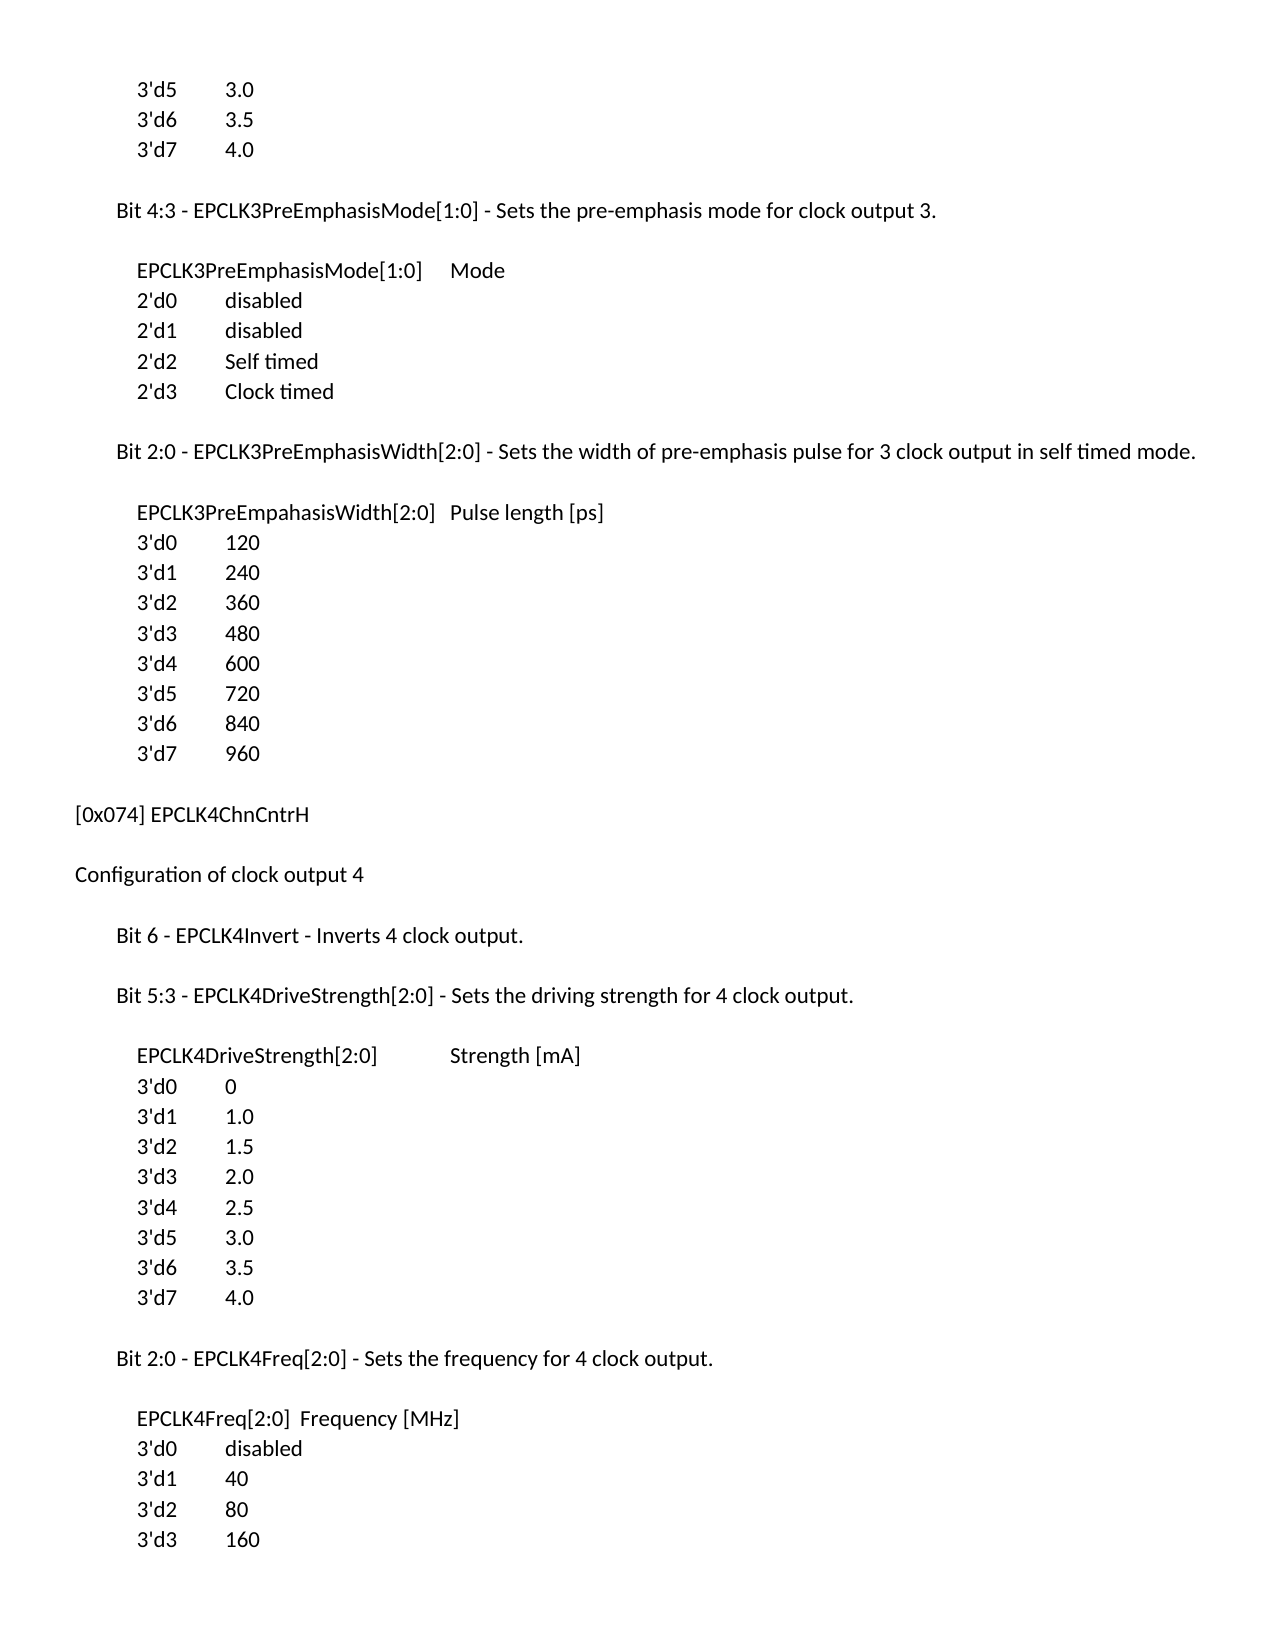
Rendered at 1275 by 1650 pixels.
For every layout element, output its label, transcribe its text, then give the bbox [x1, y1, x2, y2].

text 3'd0 0 [75, 1072, 1200, 1100]
text 3'd6 3.5 [75, 105, 1200, 133]
text Bit 5:3 - EPCLK4DriveStrength[2:0] - Sets the driving strength for 4 clock output. [75, 981, 1200, 1009]
text 3'd0 disabled [75, 1434, 1200, 1462]
text EPCLK4DriveStrength[2:0] Strength [mA] [75, 1042, 1200, 1070]
text 3'd1 240 [75, 558, 1200, 586]
text EPCLK3PreEmphasisMode[1:0] Mode [75, 256, 1200, 284]
text Configuration of clock output 4 [75, 860, 1200, 888]
text 3'd4 2.5 [75, 1193, 1200, 1221]
text Bit 4:3 - EPCLK3PreEmphasisMode[1:0] - Sets the pre-emphasis mode for clock output 3. [75, 196, 1200, 224]
text 3'd2 1.5 [75, 1132, 1200, 1160]
text 2'd3 Clock timed [75, 377, 1200, 405]
text 2'd2 Self timed [75, 347, 1200, 375]
text 3'd7 960 [75, 739, 1200, 768]
text 3'd6 840 [75, 709, 1200, 737]
text 3'd2 360 [75, 588, 1200, 617]
text 3'd7 4.0 [75, 135, 1200, 163]
text EPCLK3PreEmpahasisWidth[2:0] Pulse length [ps] [75, 498, 1200, 526]
text 3'd3 160 [75, 1525, 1200, 1553]
text 2'd1 disabled [75, 317, 1200, 345]
text 3'd5 3.0 [75, 1223, 1200, 1251]
text 3'd1 40 [75, 1464, 1200, 1493]
text 3'd7 4.0 [75, 1283, 1200, 1311]
text 3'd3 480 [75, 619, 1200, 647]
text 3'd6 3.5 [75, 1253, 1200, 1281]
text Bit 2:0 - EPCLK3PreEmphasisWidth[2:0] - Sets the width of pre-emphasis pulse for 3 clock output in self timed mode. [75, 437, 1200, 466]
text EPCLK4Freq[2:0] Frequency [MHz] [75, 1404, 1200, 1432]
text [0x074] EPCLK4ChnCntrH [75, 800, 1200, 828]
text 3'd0 120 [75, 528, 1200, 556]
text 3'd2 80 [75, 1495, 1200, 1523]
text Bit 2:0 - EPCLK4Freq[2:0] - Sets the frequency for 4 clock output. [75, 1344, 1200, 1372]
text 3'd3 2.0 [75, 1162, 1200, 1191]
text 3'd5 720 [75, 679, 1200, 707]
text Bit 6 - EPCLK4Invert - Inverts 4 clock output. [75, 921, 1200, 949]
text 3'd4 600 [75, 649, 1200, 677]
text 3'd1 1.0 [75, 1102, 1200, 1130]
text 3'd5 3.0 [75, 75, 1200, 103]
text 2'd0 disabled [75, 286, 1200, 314]
